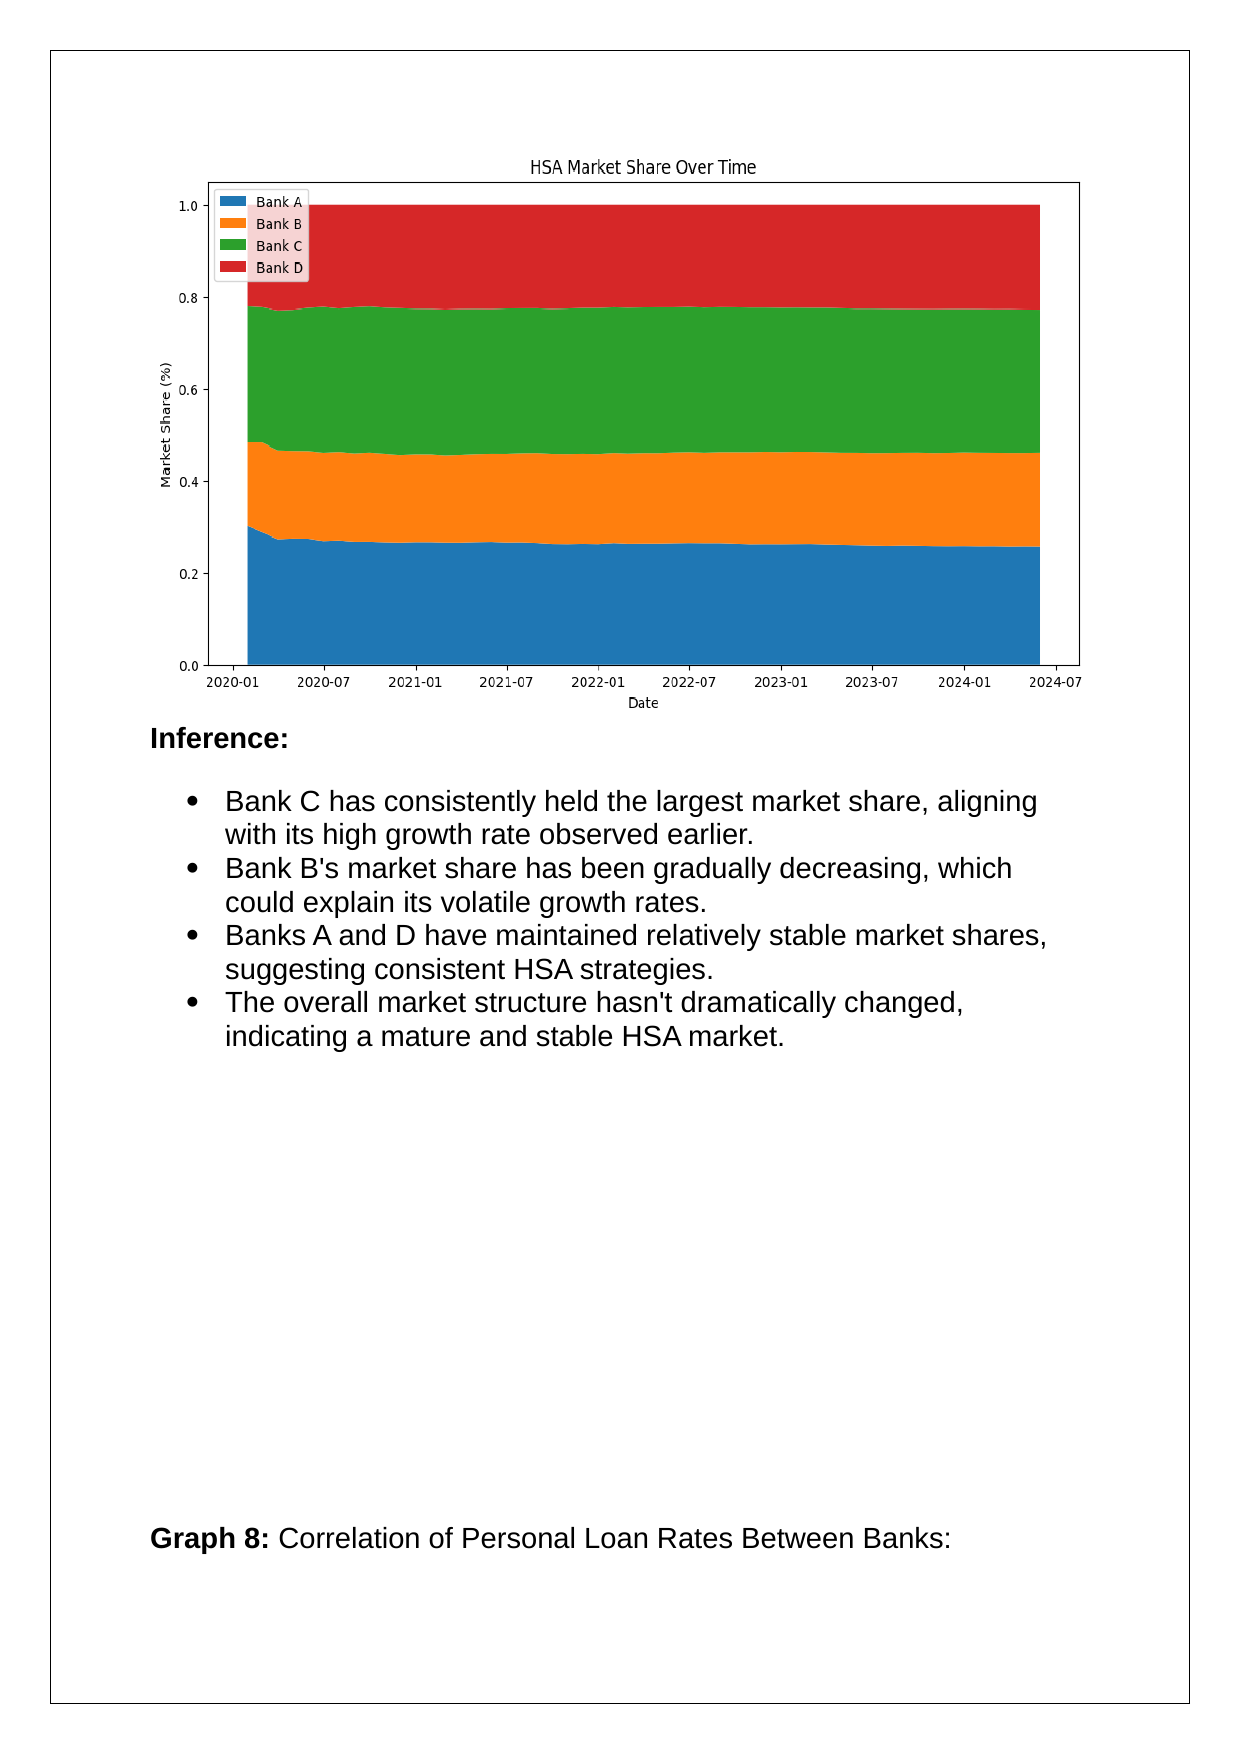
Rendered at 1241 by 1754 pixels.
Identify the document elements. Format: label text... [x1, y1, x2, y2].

list The overall market structure hasn't dramatically changed, indicating a mature and stable HSA market. [187, 985, 1090, 1053]
list Bank C has consistently held the largest market share, aligning with its high growth rate observed earlier. [187, 783, 1090, 851]
list Banks A and D have maintained relatively stable market shares, suggesting consistent HSA strategies. [187, 918, 1090, 985]
picture [150, 150, 1091, 721]
text Inference: [150, 721, 1090, 754]
list Bank B's market share has been gradually decreasing, which could explain its volatile growth rates. [187, 851, 1090, 918]
text Graph 8: Correlation of Personal Loan Rates Between Banks: [150, 1521, 1090, 1554]
